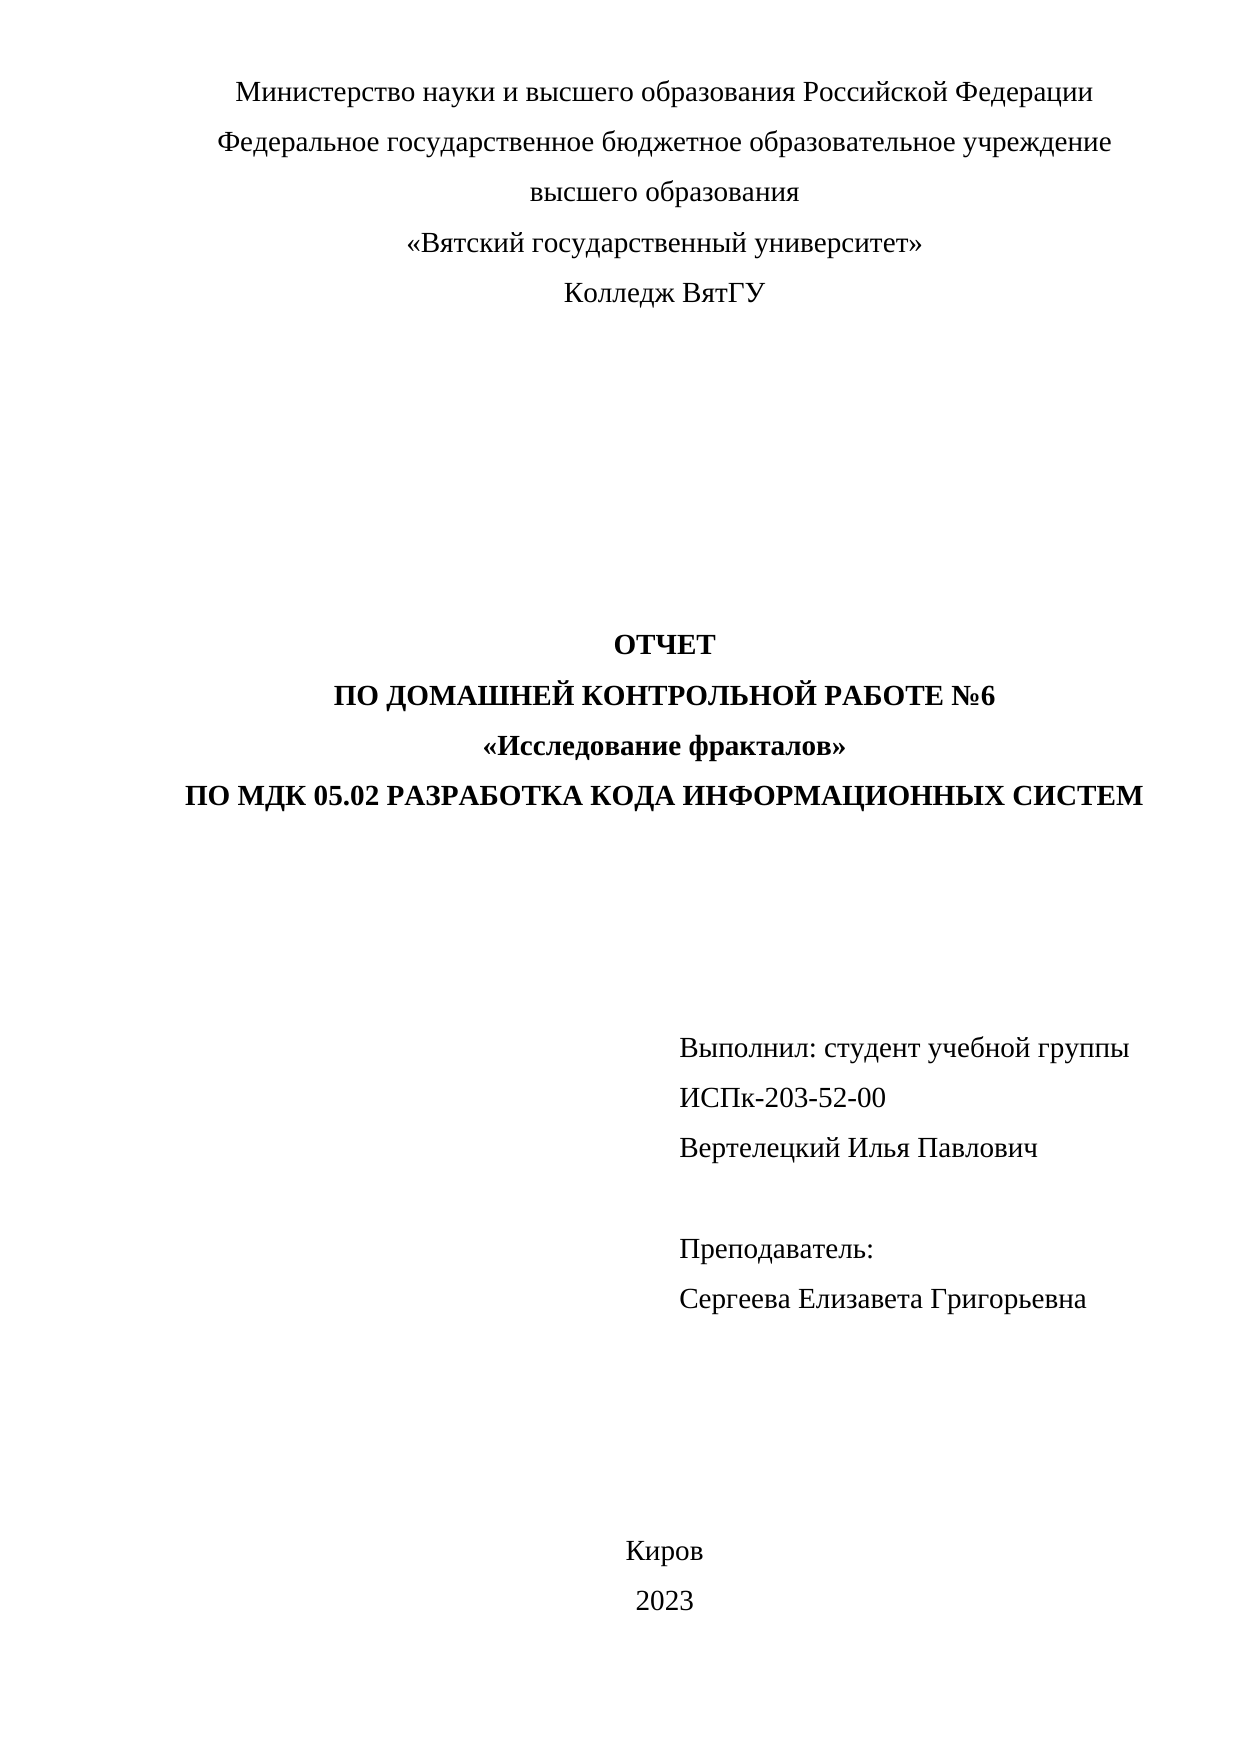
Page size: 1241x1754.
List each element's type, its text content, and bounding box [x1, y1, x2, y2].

text Вертелецкий Илья Павлович [679, 1130, 1152, 1164]
text высшего образования [177, 174, 1152, 208]
text Выполнил: студент учебной группы [679, 1030, 1152, 1063]
text ОТЧЕТ [177, 627, 1152, 661]
text Колледж ВятГУ [177, 275, 1152, 309]
text «Исследование фракталов» [177, 728, 1152, 761]
text 2023 [177, 1583, 1152, 1617]
text Киров [177, 1533, 1152, 1566]
text ПО МДК 05.02 РАЗРАБОТКА КОДА ИНФОРМАЦИОННЫХ СИСТЕМ [177, 778, 1152, 812]
text ИСПк-203-52-00 [679, 1080, 1152, 1114]
text Министерство науки и высшего образования Российской Федерации [177, 74, 1152, 107]
text «Вятский государственный университет» [177, 225, 1152, 258]
text Преподаватель: [679, 1231, 1152, 1264]
text Сергеева Елизавета Григорьевна [679, 1281, 1152, 1315]
text Федеральное государственное бюджетное образовательное учреждение [177, 124, 1152, 158]
text ПО ДОМАШНЕЙ КОНТРОЛЬНОЙ РАБОТЕ №6 [177, 678, 1152, 711]
